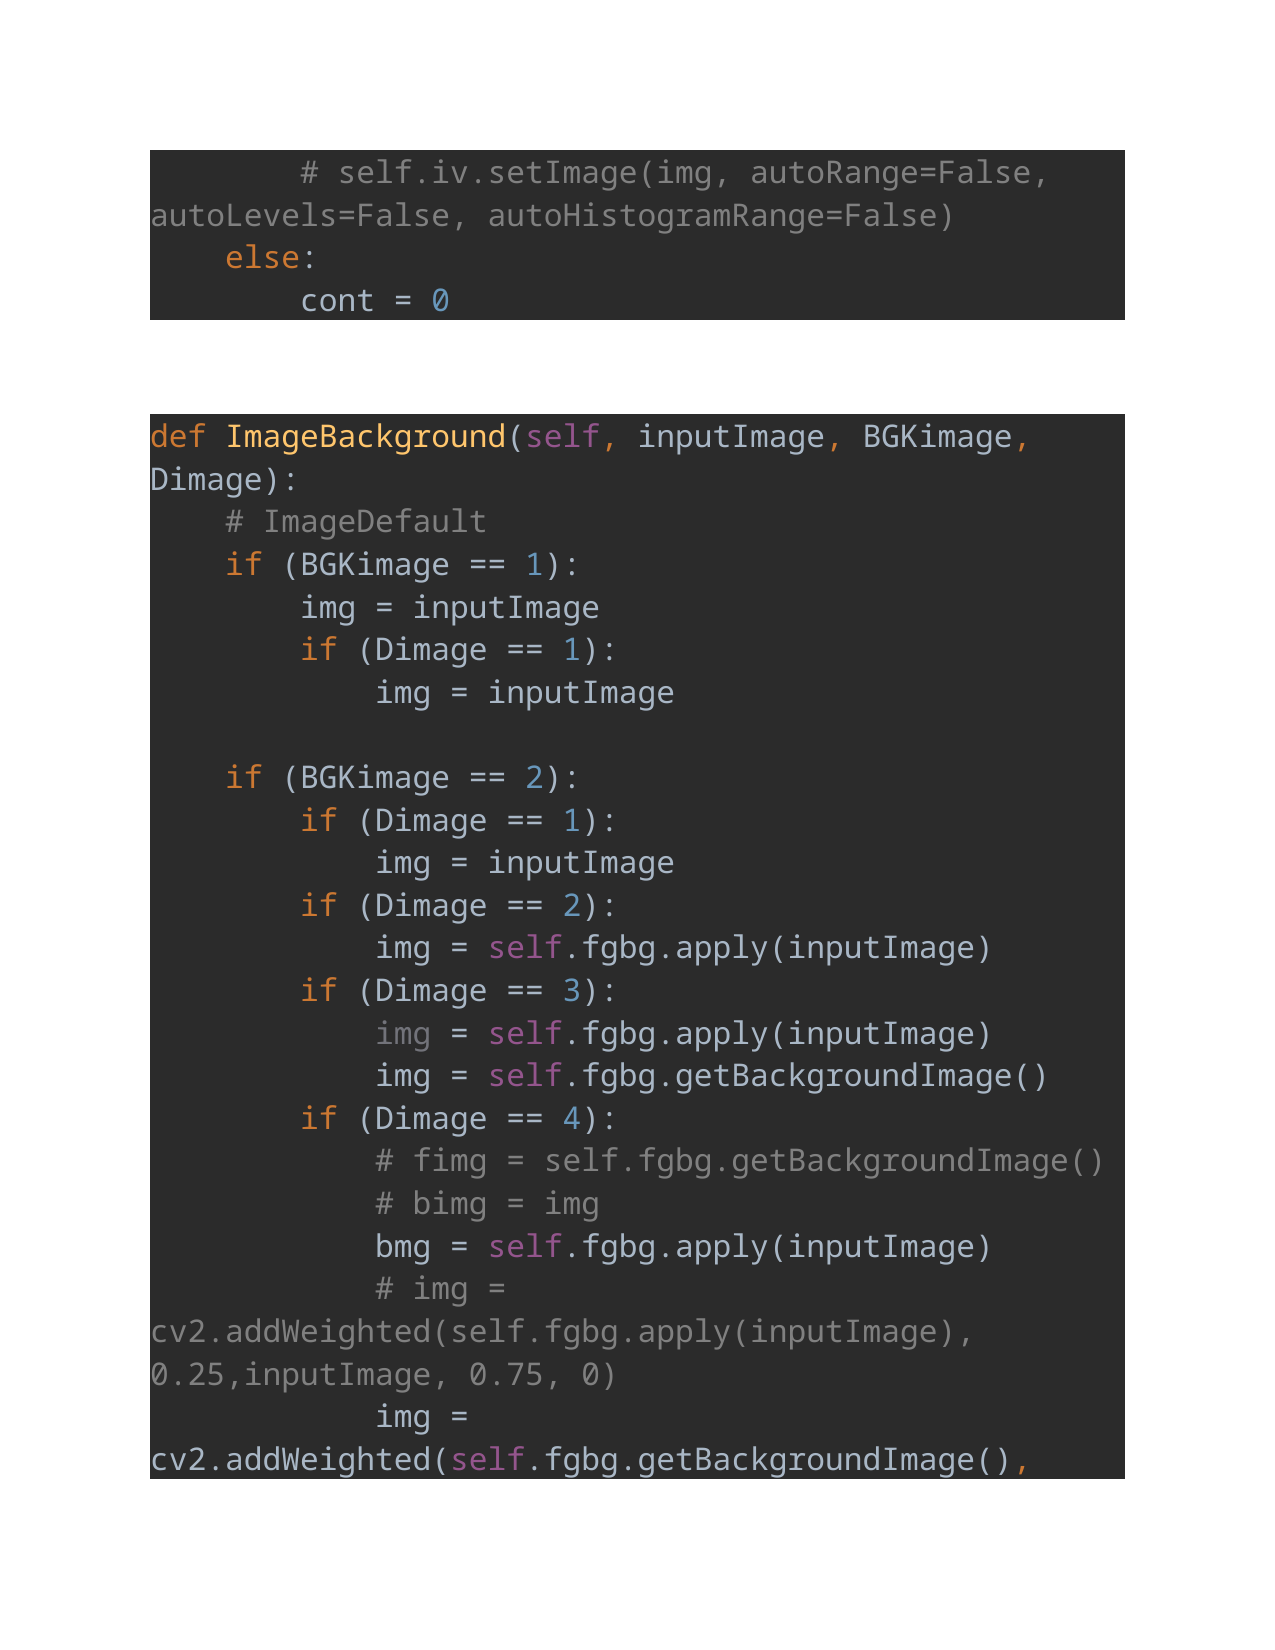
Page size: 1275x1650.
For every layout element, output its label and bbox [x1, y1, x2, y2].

text [150, 150, 1125, 320]
text [150, 414, 1125, 1479]
